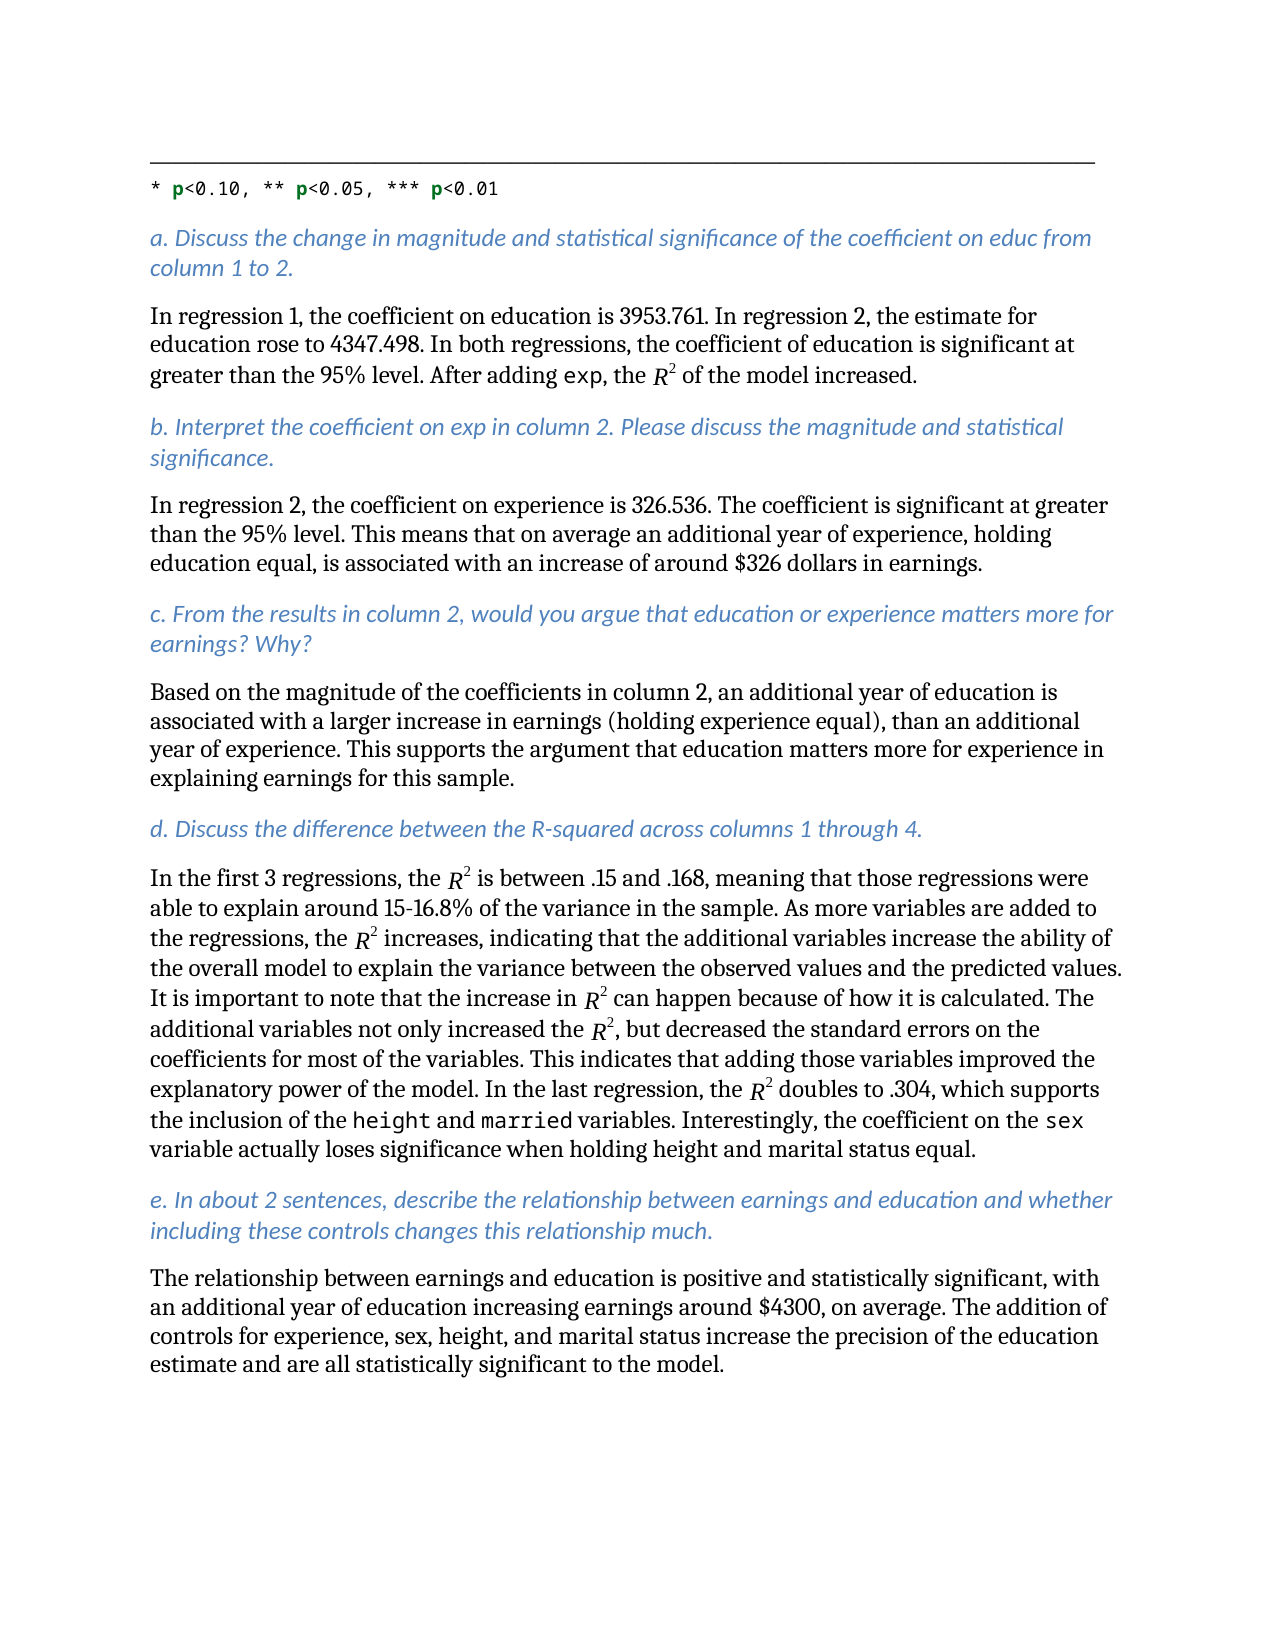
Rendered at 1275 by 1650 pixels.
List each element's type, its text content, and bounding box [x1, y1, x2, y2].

text In the first 3 regressions, the is between .15 and .168, meaning that those regressions were able to explain around 15-16.8% of the variance in the sample. As more variables are added to the regressions, the increases, indicating that the additional variables increase the ability of the overall model to explain the variance between the observed values and the predicted values. It is important to note that the increase in can happen because of how it is calculated. The additional variables not only increased the , but decreased the standard errors on the coefficients for most of the variables. This indicates that adding those variables improved the explanatory power of the model. In the last regression, the doubles to .304, which supports the inclusion of the height and married variables. Interestingly, the coefficient on the sex variable actually loses significance when holding height and marital status equal. [150, 863, 1125, 1163]
subtitle d. Discuss the difference between the R-squared across columns 1 through 4. [150, 814, 1125, 844]
subtitle e. In about 2 sentences, describe the relationship between earnings and education and whether including these controls changes this relationship much. [150, 1184, 1125, 1245]
text The relationship between earnings and education is positive and statistically significant, with an additional year of education increasing earnings around $4300, on average. The addition of controls for experience, sex, height, and marital status increase the precision of the education estimate and are all statistically significant to the model. [150, 1264, 1125, 1379]
text In regression 1, the coefficient on education is 3953.761. In regression 2, the estimate for education rose to 4347.498. In both regressions, the coefficient of education is significant at greater than the 95% level. After adding exp, the of the model increased. [150, 302, 1125, 390]
text In regression 2, the coefficient on experience is 326.536. The coefficient is significant at greater than the 95% level. This means that on average an additional year of experience, holding education equal, is associated with an increase of around $326 dollars in earnings. [150, 491, 1125, 577]
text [150, 150, 1125, 201]
subtitle c. From the results in column 2, would you argue that education or experience matters more for earnings? Why? [150, 598, 1125, 659]
subtitle b. Interpret the coefficient on exp in column 2. Please discuss the magnitude and statistical significance. [150, 411, 1125, 472]
subtitle a. Discuss the change in magnitude and statistical significance of the coefficient on educ from column 1 to 2. [150, 222, 1125, 283]
text Based on the magnitude of the coefficients in column 2, an additional year of education is associated with a larger increase in earnings (holding experience equal), than an additional year of experience. This supports the argument that education matters more for experience in explaining earnings for this sample. [150, 678, 1125, 793]
